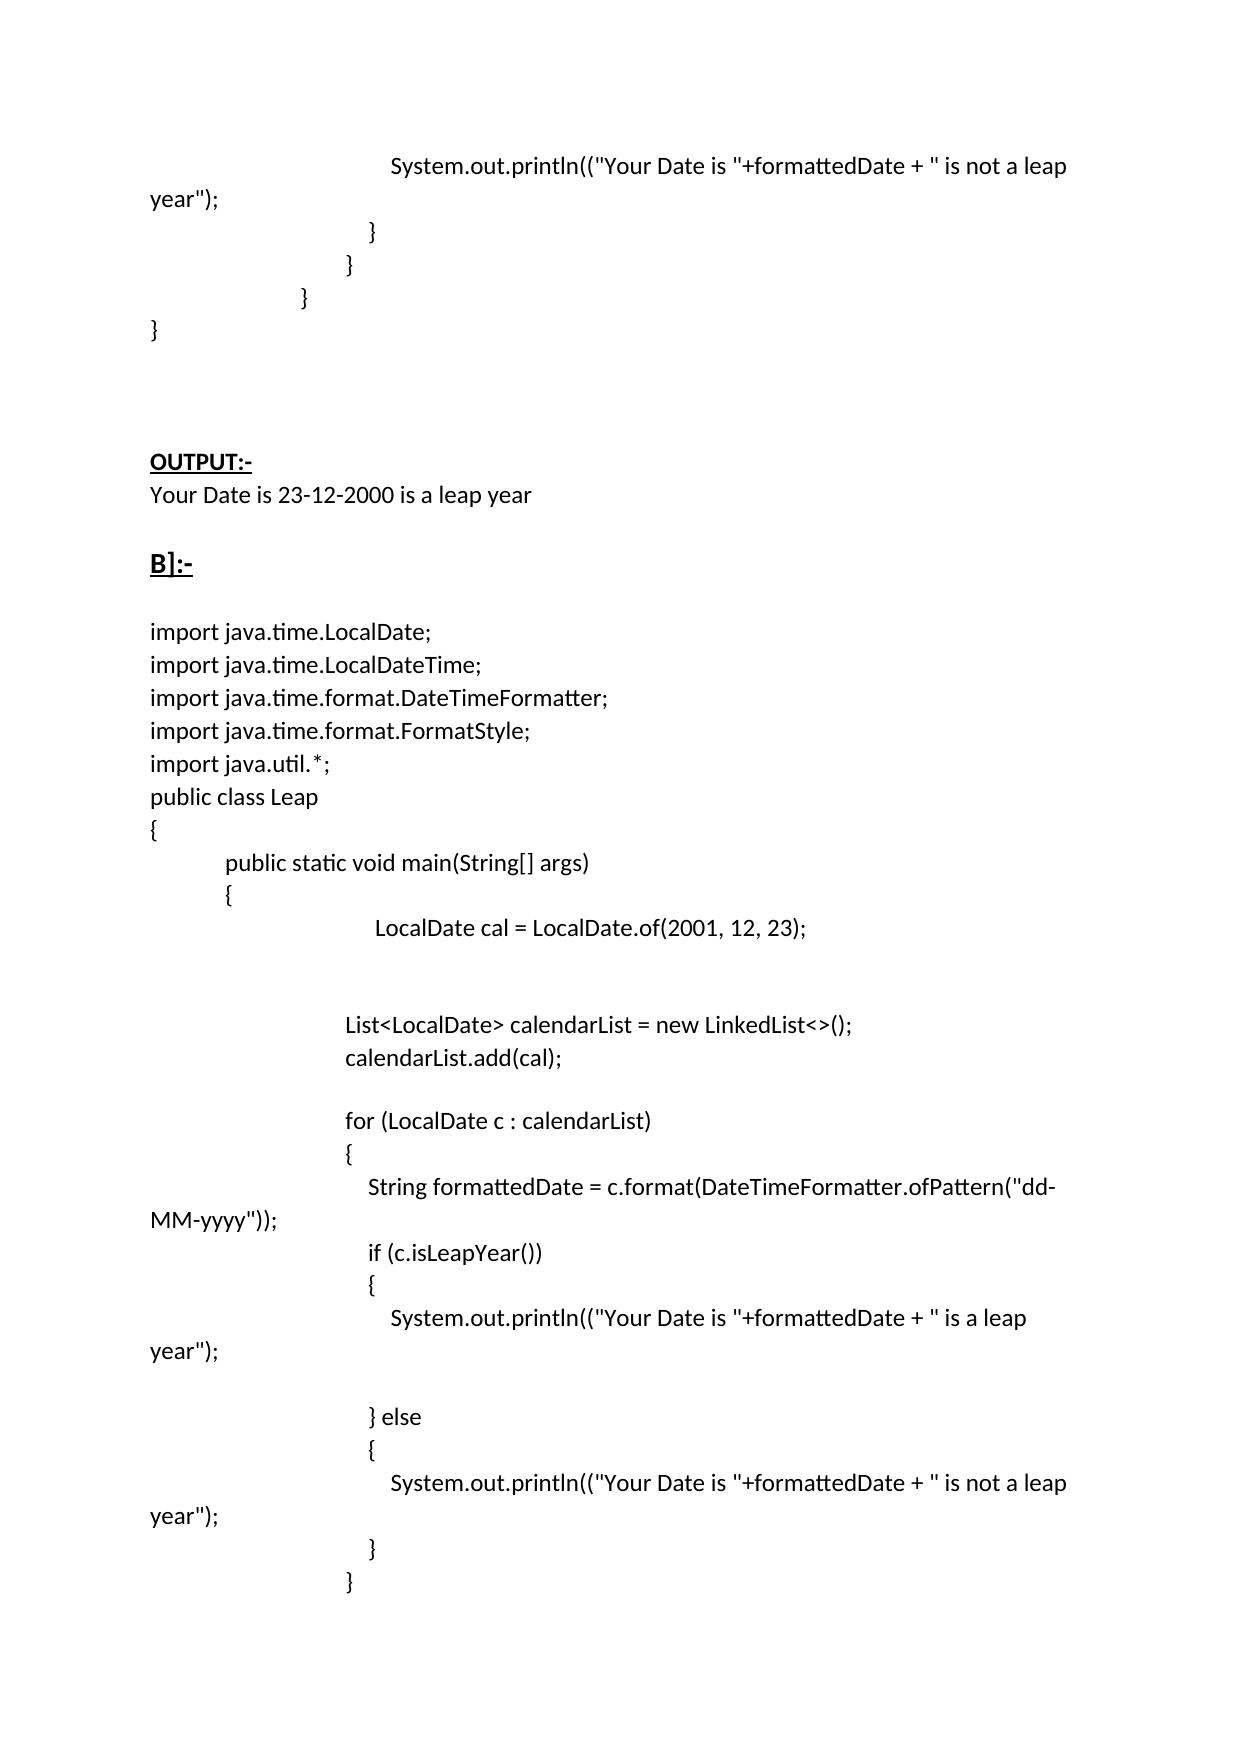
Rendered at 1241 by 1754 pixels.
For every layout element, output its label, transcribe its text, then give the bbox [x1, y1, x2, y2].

text import java.util.*; [150, 748, 1090, 778]
text public static void main(String[] args) [150, 847, 1090, 877]
text } [150, 314, 1090, 345]
text import java.time.LocalDateTime; [150, 649, 1090, 680]
text import java.time.format.FormatStyle; [150, 715, 1090, 746]
text System.out.println(("Your Date is "+formattedDate + " is not a leap year"); [150, 150, 1090, 213]
text OUTPUT:- [150, 446, 1090, 477]
text } else [150, 1401, 1090, 1432]
text } [150, 249, 1090, 279]
text { [150, 1434, 1090, 1465]
text System.out.println(("Your Date is "+formattedDate + " is not a leap year"); [150, 1467, 1090, 1531]
text System.out.println(("Your Date is "+formattedDate + " is a leap year"); [150, 1303, 1090, 1366]
text LocalDate cal = LocalDate.of(2001, 12, 23); [150, 913, 1090, 943]
text import java.time.format.DateTimeFormatter; [150, 682, 1090, 713]
text calendarList.add(cal); [150, 1042, 1090, 1072]
text { [150, 814, 1090, 844]
text List<LocalDate> calendarList = new LinkedList<>(); [150, 1009, 1090, 1039]
text { [150, 1270, 1090, 1300]
text String formattedDate = c.format(DateTimeFormatter.ofPattern("dd-MM-yyyy")); [150, 1171, 1090, 1234]
text } [150, 1533, 1090, 1563]
text public class Leap [150, 781, 1090, 811]
text if (c.isLeapYear()) [150, 1237, 1090, 1267]
text { [150, 1138, 1090, 1168]
text } [150, 1566, 1090, 1596]
text } [150, 282, 1090, 312]
text } [150, 216, 1090, 246]
text import java.time.LocalDate; [150, 616, 1090, 647]
text Your Date is 23-12-2000 is a leap year [150, 479, 1090, 510]
text { [150, 880, 1090, 910]
text B]:- [150, 545, 1090, 581]
text for (LocalDate c : calendarList) [150, 1105, 1090, 1136]
